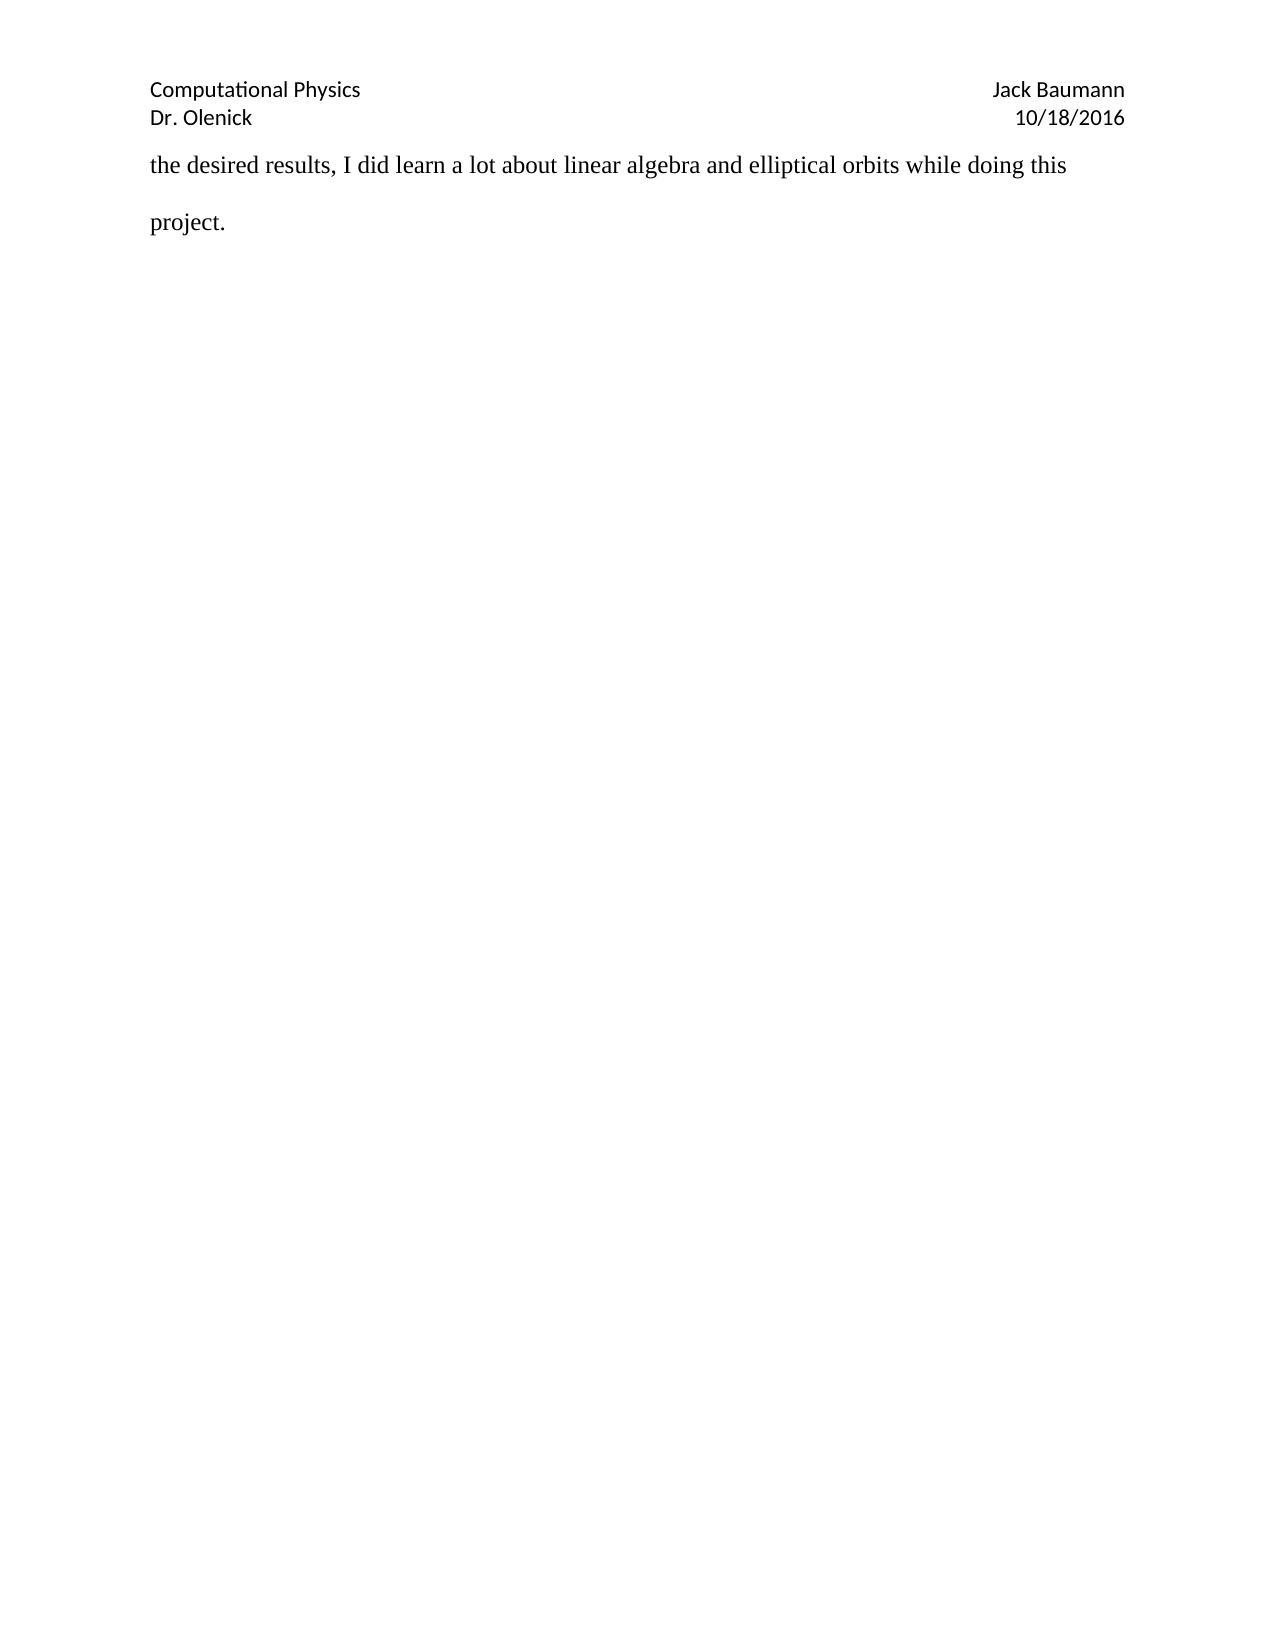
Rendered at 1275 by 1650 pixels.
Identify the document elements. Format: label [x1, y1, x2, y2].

text [150, 150, 1125, 236]
